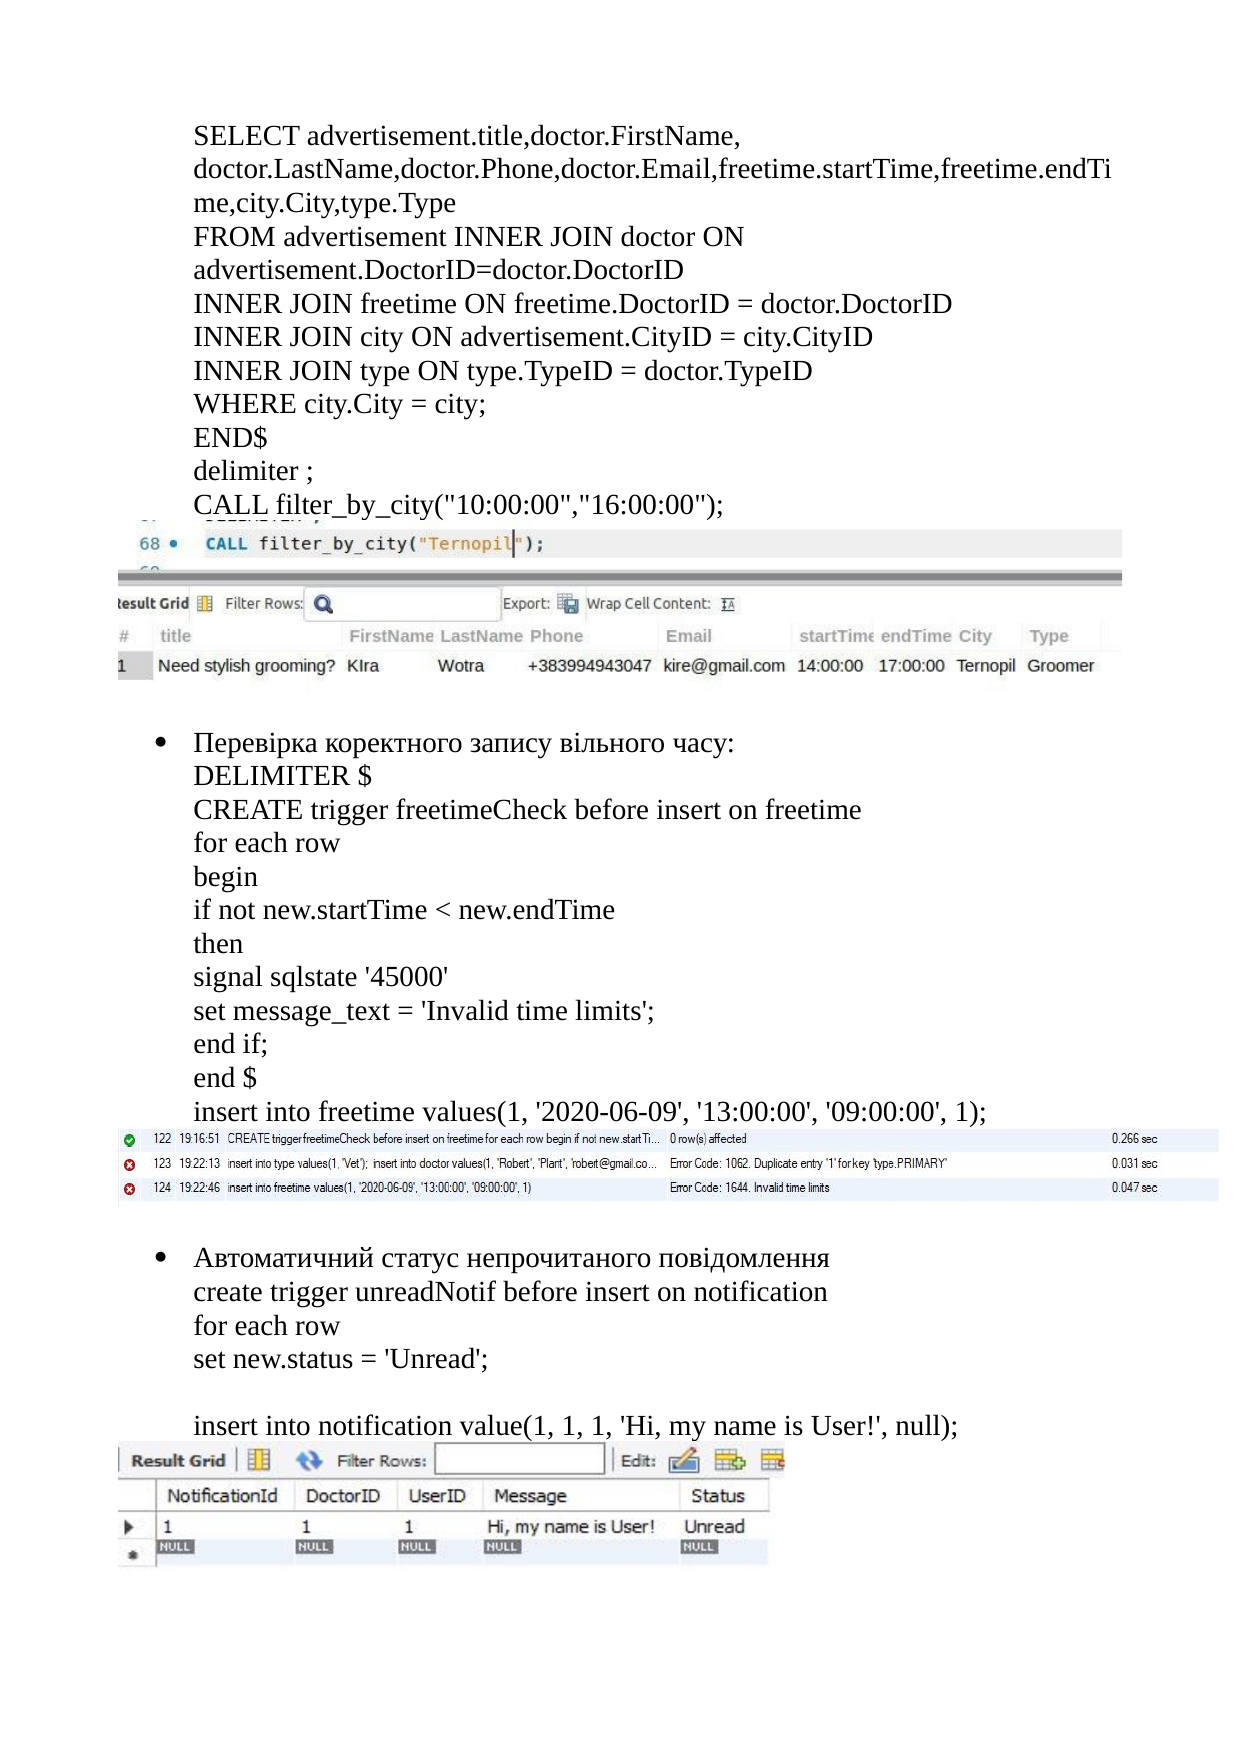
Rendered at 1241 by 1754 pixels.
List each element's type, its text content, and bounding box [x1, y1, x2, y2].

list end if; [193, 1027, 1122, 1060]
list begin [193, 859, 1122, 892]
list INNER JOIN freetime ON freetime.DoctorID = doctor.DoctorID [193, 286, 1122, 319]
list insert into freetime values(1, '2020-06-09', '13:00:00', '09:00:00', 1); [193, 1094, 1122, 1127]
list insert into notification value(1, 1, 1, 'Hi, my name is User!', null); [193, 1408, 1122, 1442]
list INNER JOIN type ON type.TypeID = doctor.TypeID [193, 353, 1122, 386]
picture [118, 1441, 785, 1597]
list DELIMITER $ [193, 758, 1122, 792]
list WHERE city.City = city; [193, 386, 1122, 420]
list end $ [193, 1060, 1122, 1094]
list if not new.startTime < new.endTime [193, 892, 1122, 926]
list Автоматичний статус непрочитаного повідомлення [156, 1241, 1122, 1274]
picture [118, 520, 1123, 725]
list set new.status = 'Unread'; [193, 1341, 1122, 1375]
list signal sqlstate '45000' [193, 959, 1122, 993]
list CREATE trigger freetimeCheck before insert on freetime [193, 792, 1122, 825]
list delimiter ; [193, 453, 1122, 487]
picture [118, 1127, 1220, 1207]
list for each row [193, 825, 1122, 859]
list SELECT advertisement.title,doctor.FirstName, doctor.LastName,doctor.Phone,doctor.Email,freetime.startTime,freetime.endTime,city.City,type.Type [193, 118, 1122, 219]
list END$ [193, 420, 1122, 453]
list then [193, 926, 1122, 959]
list CALL filter_by_city("10:00:00","16:00:00"); [193, 487, 1122, 520]
list set message_text = 'Invalid time limits'; [193, 993, 1122, 1027]
list INNER JOIN city ON advertisement.CityID = city.CityID [193, 319, 1122, 353]
list for each row [193, 1308, 1122, 1341]
list create trigger unreadNotif before insert on notification [193, 1274, 1122, 1308]
list Перевірка коректного запису вільного часу: [156, 725, 1122, 758]
list FROM advertisement INNER JOIN doctor ON advertisement.DoctorID=doctor.DoctorID [193, 219, 1122, 286]
